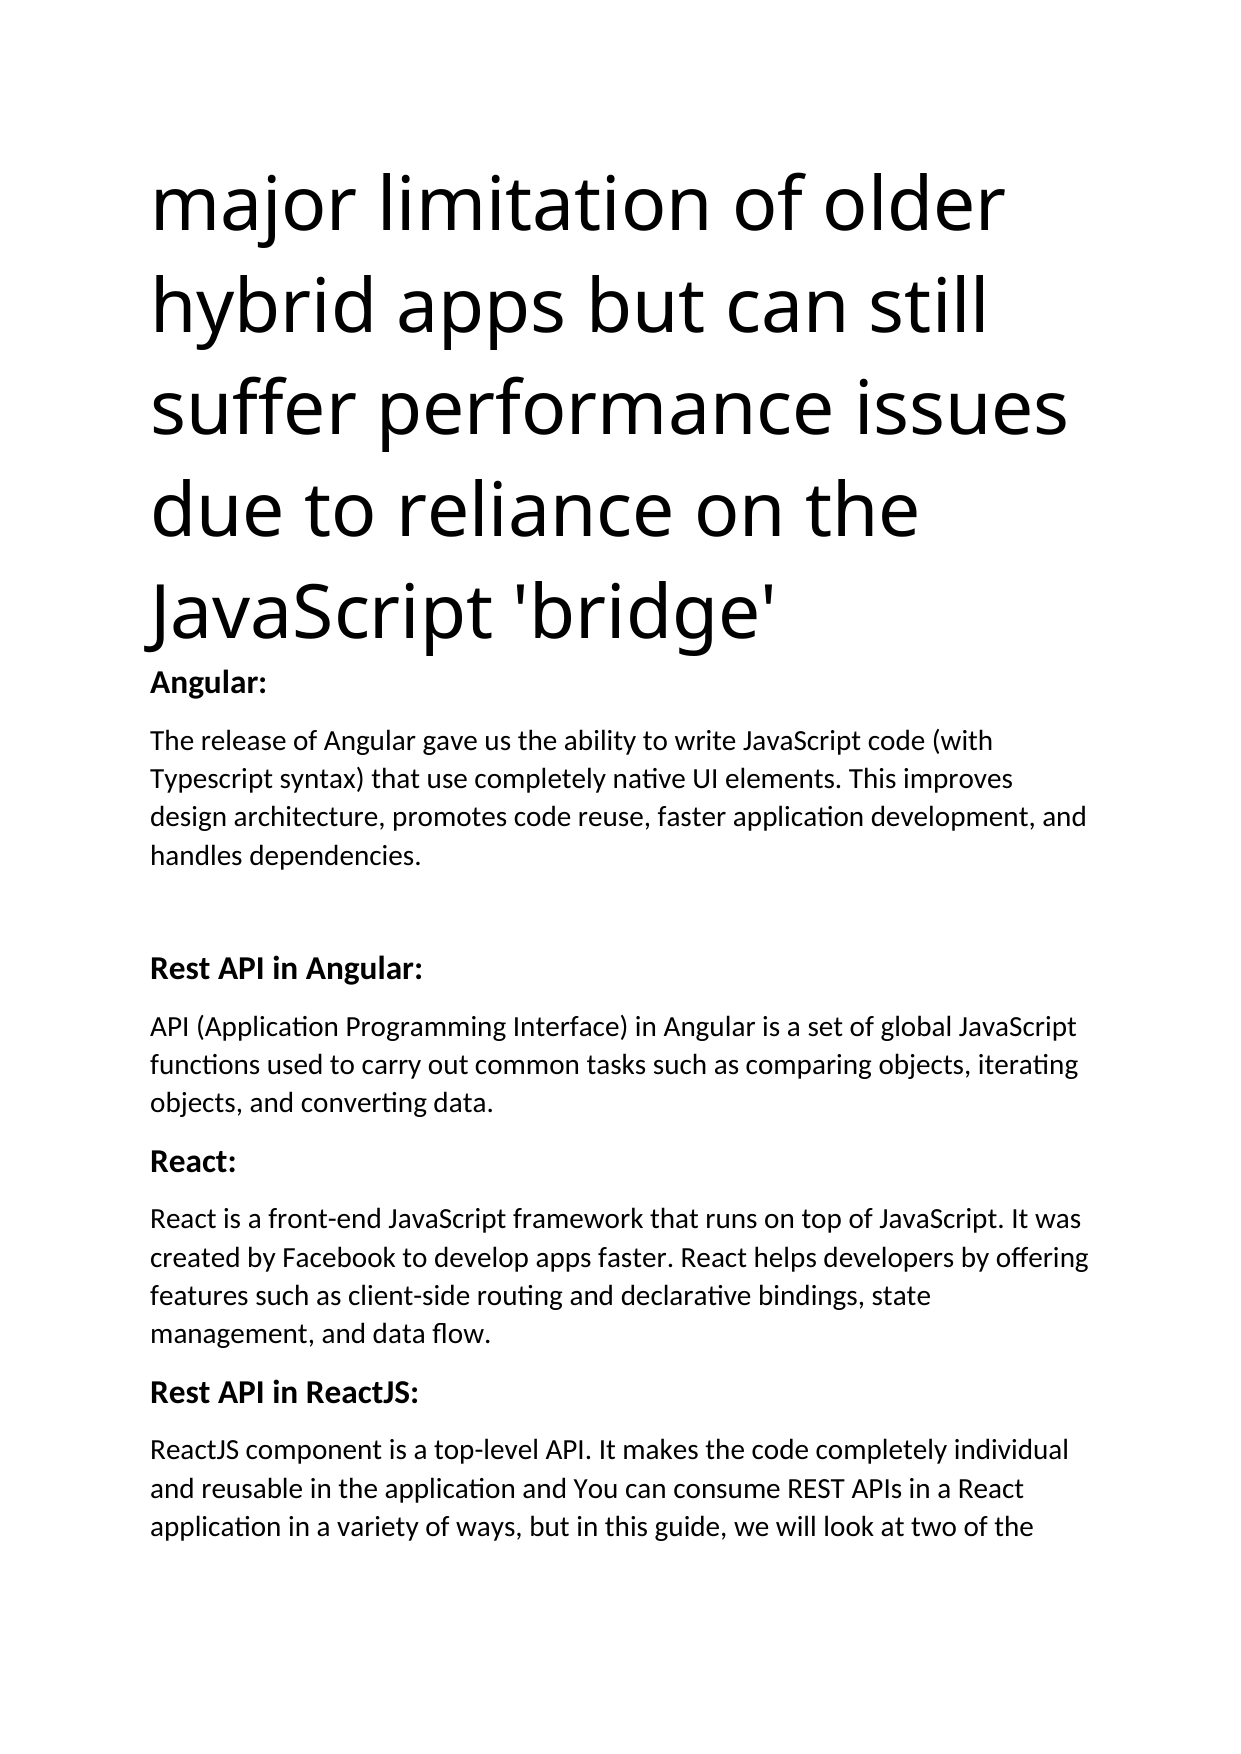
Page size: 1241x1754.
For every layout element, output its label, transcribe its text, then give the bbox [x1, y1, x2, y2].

text API (Application Programming Interface) in Angular is a set of global JavaScript functions used to carry out common tasks such as comparing objects, iterating objects, and converting data. [150, 1008, 1090, 1120]
text React: [150, 1140, 1090, 1180]
text Angular: [150, 661, 1090, 702]
text suffer performance issues due to reliance on the JavaScript 'bridge' [150, 354, 1090, 661]
text Rest API in ReactJS: [150, 1371, 1090, 1411]
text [150, 1431, 1090, 1544]
text Rest API in Angular: [150, 947, 1090, 988]
text React is a front-end JavaScript framework that runs on top of JavaScript. It was created by Facebook to develop apps faster. React helps developers by offering features such as client-side routing and declarative bindings, state management, and data flow. [150, 1200, 1090, 1351]
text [150, 150, 1090, 354]
text The release of Angular gave us the ability to write JavaScript code (with Typescript syntax) that use completely native UI elements. This improves design architecture, promotes code reuse, faster application development, and handles dependencies. [150, 722, 1090, 872]
